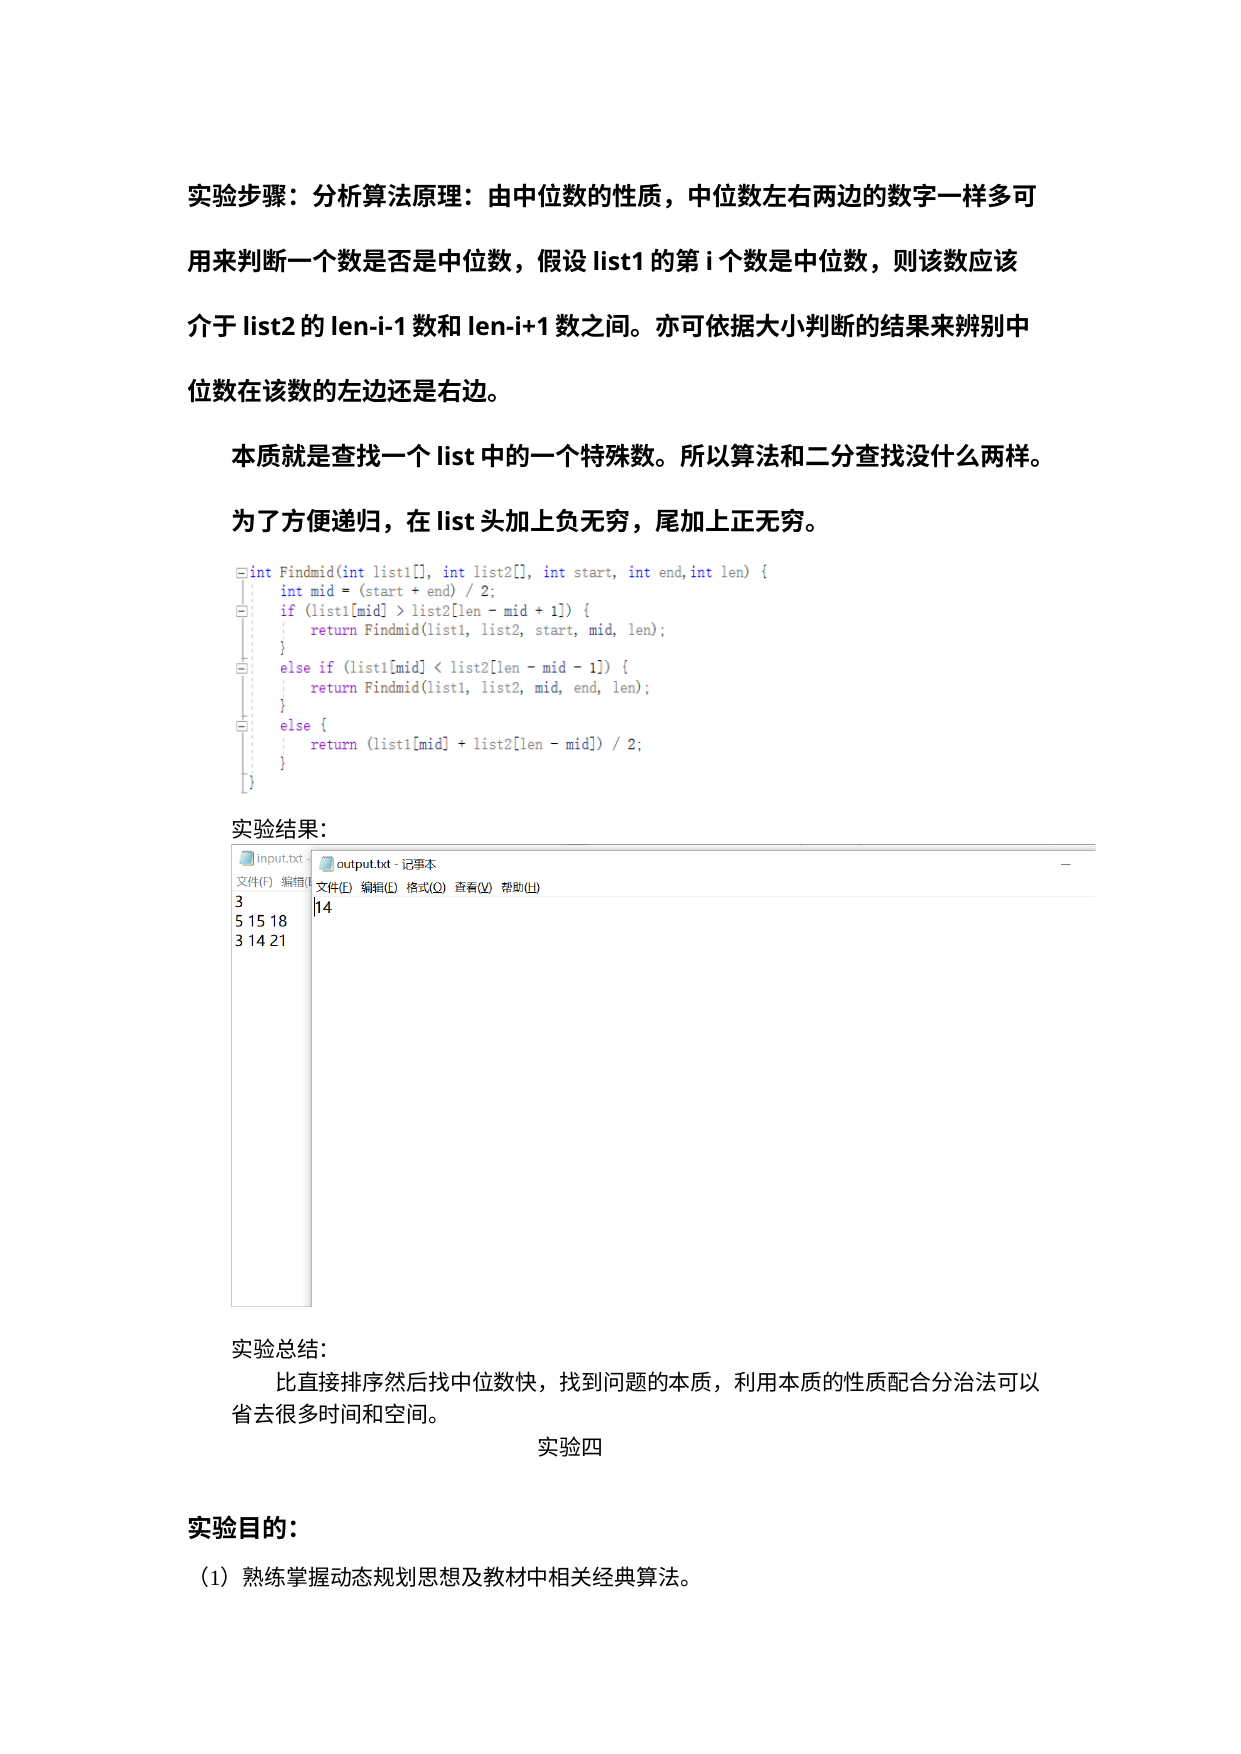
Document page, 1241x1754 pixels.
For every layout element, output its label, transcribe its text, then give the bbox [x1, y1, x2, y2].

text 介于list2的len-i-1数和len-i+1数之间。亦可依据大小判断的结果来辨别中位数在该数的左边还是右边。 [187, 292, 1053, 422]
text 实验目的： [187, 1494, 1053, 1559]
picture [231, 552, 884, 807]
text 比直接排序然后找中位数快，找到问题的本质，利用本质的性质配合分治法可以省去很多时间和空间。 [231, 1364, 1053, 1429]
text 本质就是查找一个list中的一个特殊数。所以算法和二分查找没什么两样。 [187, 422, 1053, 487]
text 实验总结： [187, 1332, 1053, 1364]
text 为了方便递归，在list头加上负无穷，尾加上正无穷。 [187, 487, 1053, 552]
picture [231, 844, 1096, 1307]
text 实验结果： [187, 812, 1053, 844]
text （1）熟练掌握动态规划思想及教材中相关经典算法。 [187, 1559, 1053, 1592]
text 实验四 [494, 1429, 1053, 1462]
text 实验步骤：分析算法原理：由中位数的性质，中位数左右两边的数字一样多可用来判断一个数是否是中位数，假设list1的第i个数是中位数，则该数应该 [187, 162, 1053, 292]
